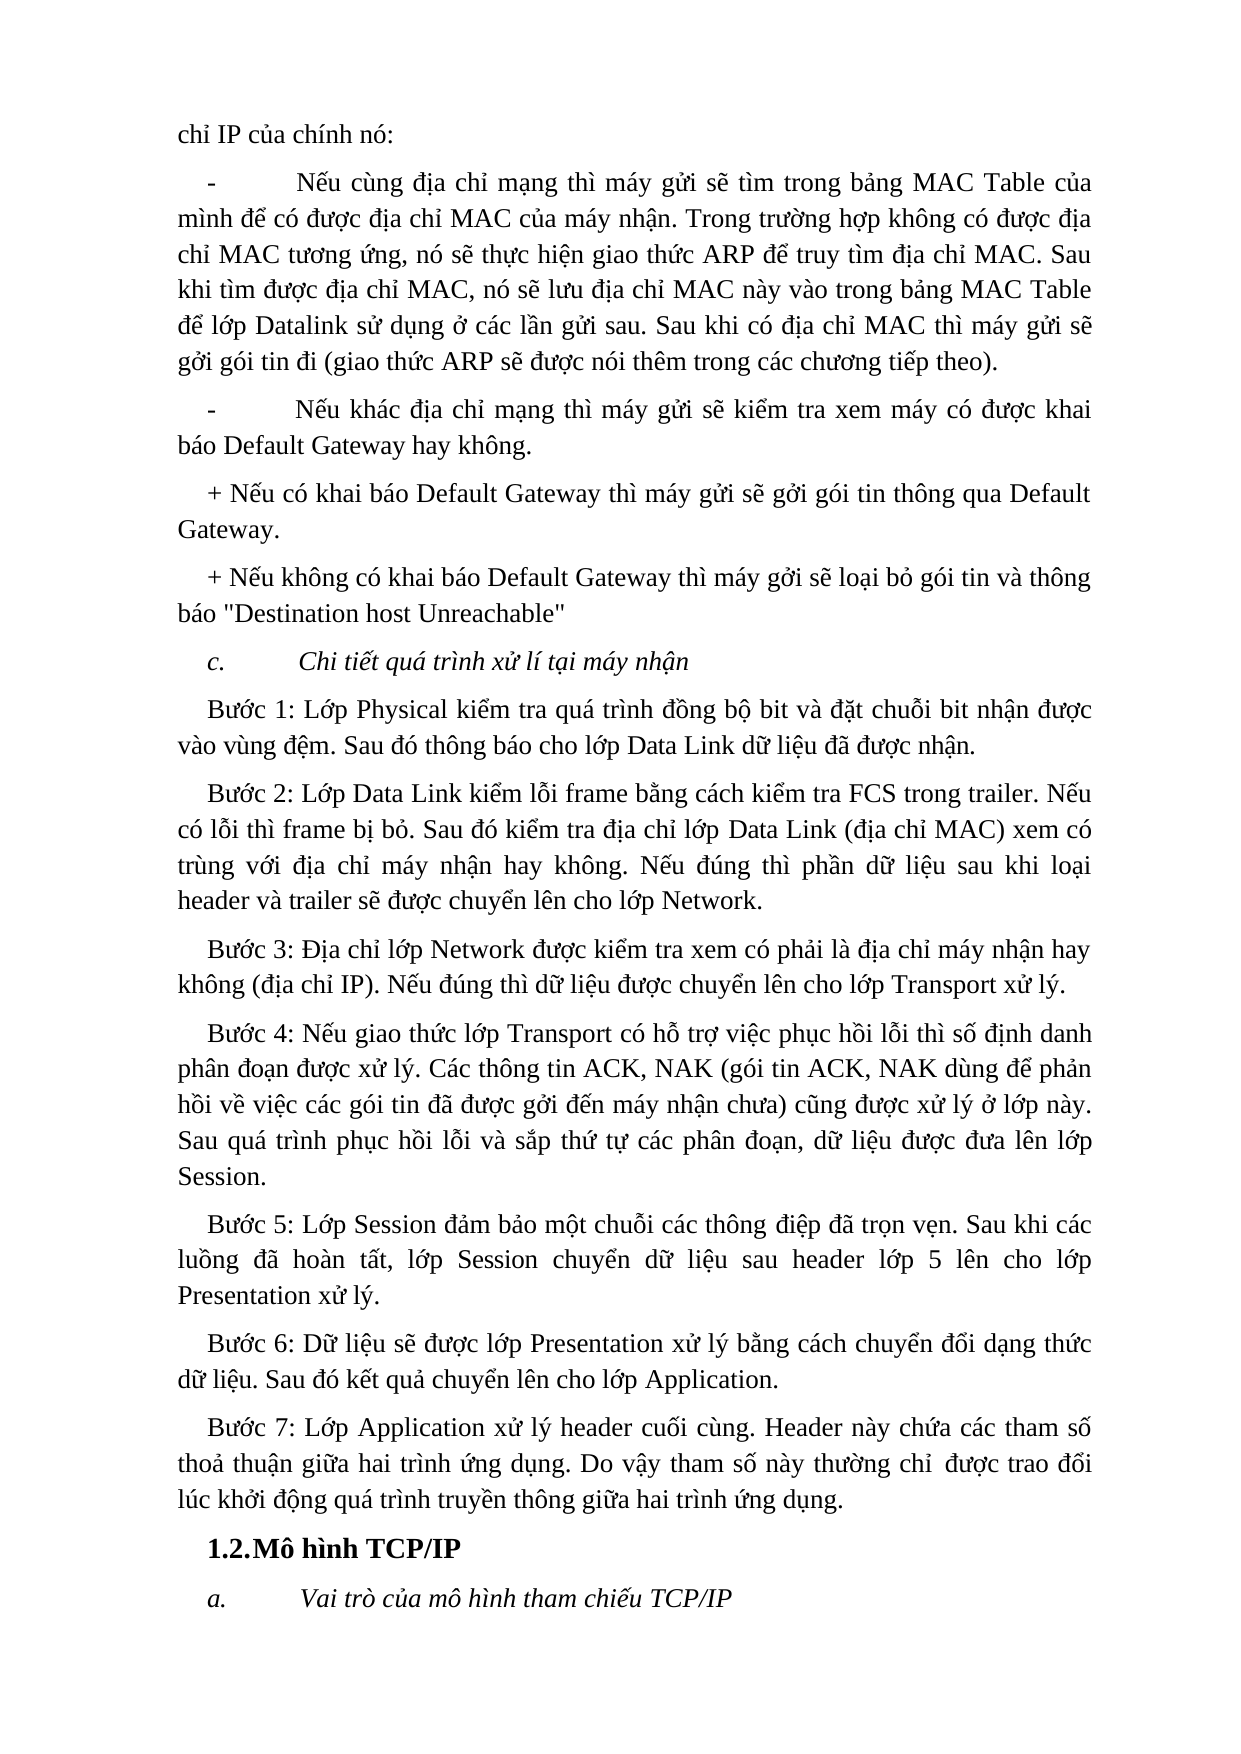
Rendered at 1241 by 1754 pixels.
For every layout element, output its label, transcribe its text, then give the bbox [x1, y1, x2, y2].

text Bước 2: Lớp Data Link kiểm lỗi frame bằng cách kiểm tra FCS trong trailer. Nếu có lỗi thì frame bị bỏ. Sau đó kiểm tra địa chỉ lớp Data Link (địa chỉ MAC) xem có trùng với địa chỉ máy nhận hay không. Nếu đúng thì phần dữ liệu sau khi loại header và trailer sẽ được chuyển lên cho lớp Network. [177, 777, 1092, 916]
list Chi tiết quá trình xử lí tại máy nhận [177, 645, 1092, 676]
text Bước 4: Nếu giao thức lớp Transport có hỗ trợ việc phục hồi lỗi thì số định danh phân đoạn được xử lý. Các thông tin ACK, NAK (gói tin ACK, NAK dùng để phản hồi về việc các gói tin đã được gởi đến máy nhận chưa) cũng được xử lý ở lớp này. Sau quá trình phục hồi lỗi và sắp thứ tự các phân đoạn, dữ liệu được đưa lên lớp Session. [177, 1017, 1092, 1191]
text + Nếu có khai báo Default Gateway thì máy gửi sẽ gởi gói tin thông qua Default Gateway. [177, 477, 1092, 544]
list Nếu cùng địa chỉ mạng thì máy gửi sẽ tìm trong bảng MAC Table của mình để có được địa chỉ MAC của máy nhận. Trong trường hợp không có được địa chỉ MAC tương ứng, nó sẽ thực hiện giao thức ARP để truy tìm địa chỉ MAC. Sau khi tìm được địa chỉ MAC, nó sẽ lưu địa chỉ MAC này vào trong bảng MAC Table để lớp Datalink sử dụng ở các lần gửi sau. Sau khi có địa chỉ MAC thì máy gửi sẽ gởi gói tin đi (giao thức ARP sẽ được nói thêm trong các chương tiếp theo). [177, 166, 1092, 376]
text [177, 118, 1092, 149]
text Bước 6: Dữ liệu sẽ được lớp Presentation xử lý bằng cách chuyển đổi dạng thức dữ liệu. Sau đó kết quả chuyển lên cho lớp Application. [177, 1327, 1092, 1394]
text Bước 5: Lớp Session đảm bảo một chuỗi các thông điệp đã trọn vẹn. Sau khi các luồng đã hoàn tất, lớp Session chuyển dữ liệu sau header lớp 5 lên cho lớp Presentation xử lý. [177, 1208, 1092, 1310]
list Vai trò của mô hình tham chiếu TCP/IP [177, 1582, 1092, 1613]
subtitle Mô hình TCP/IP [177, 1531, 1092, 1565]
text + Nếu không có khai báo Default Gateway thì máy gởi sẽ loại bỏ gói tin và thông báo "Destination host Unreachable" [177, 561, 1092, 628]
text Bước 3: Địa chỉ lớp Network được kiểm tra xem có phải là địa chỉ máy nhận hay không (địa chỉ IP). Nếu đúng thì dữ liệu được chuyển lên cho lớp Transport xử lý. [177, 933, 1092, 999]
text Bước 1: Lớp Physical kiểm tra quá trình đồng bộ bit và đặt chuỗi bit nhận được vào vùng đệm. Sau đó thông báo cho lớp Data Link dữ liệu đã được nhận. [177, 693, 1092, 760]
text Bước 7: Lớp Application xử lý header cuối cùng. Header này chứa các tham số thoả thuận giữa hai trình ứng dụng. Do vậy tham số này thường chỉ được trao đổi lúc khởi động quá trình truyền thông giữa hai trình ứng dụng. [177, 1411, 1092, 1514]
list Nếu khác địa chỉ mạng thì máy gửi sẽ kiểm tra xem máy có được khai báo Default Gateway hay không. [177, 393, 1092, 460]
